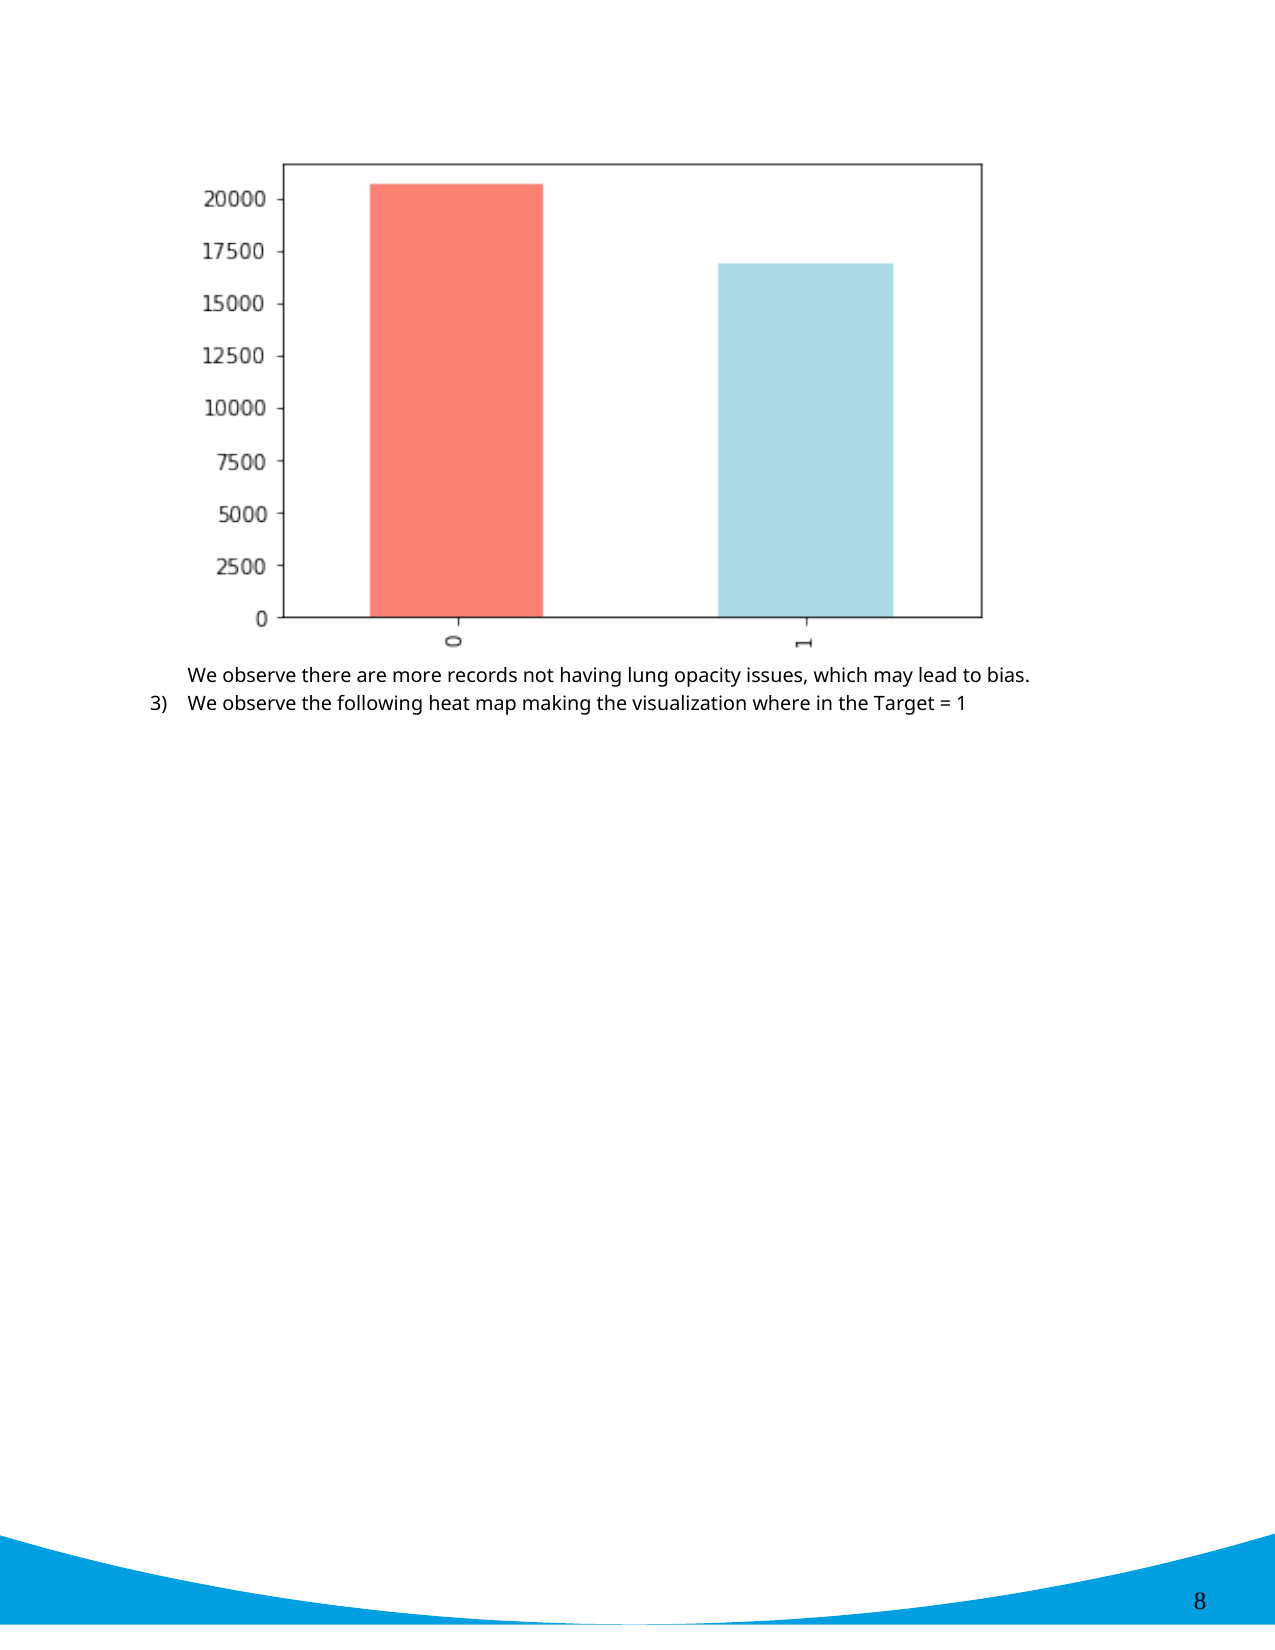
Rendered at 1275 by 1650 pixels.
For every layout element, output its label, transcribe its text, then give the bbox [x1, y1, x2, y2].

list We observe the following heat map making the visualization where in the Target = 1 [150, 689, 1275, 716]
text We observe there are more records not having lung opacity issues, which may lead to bias. [187, 662, 1275, 689]
picture [187, 150, 994, 661]
